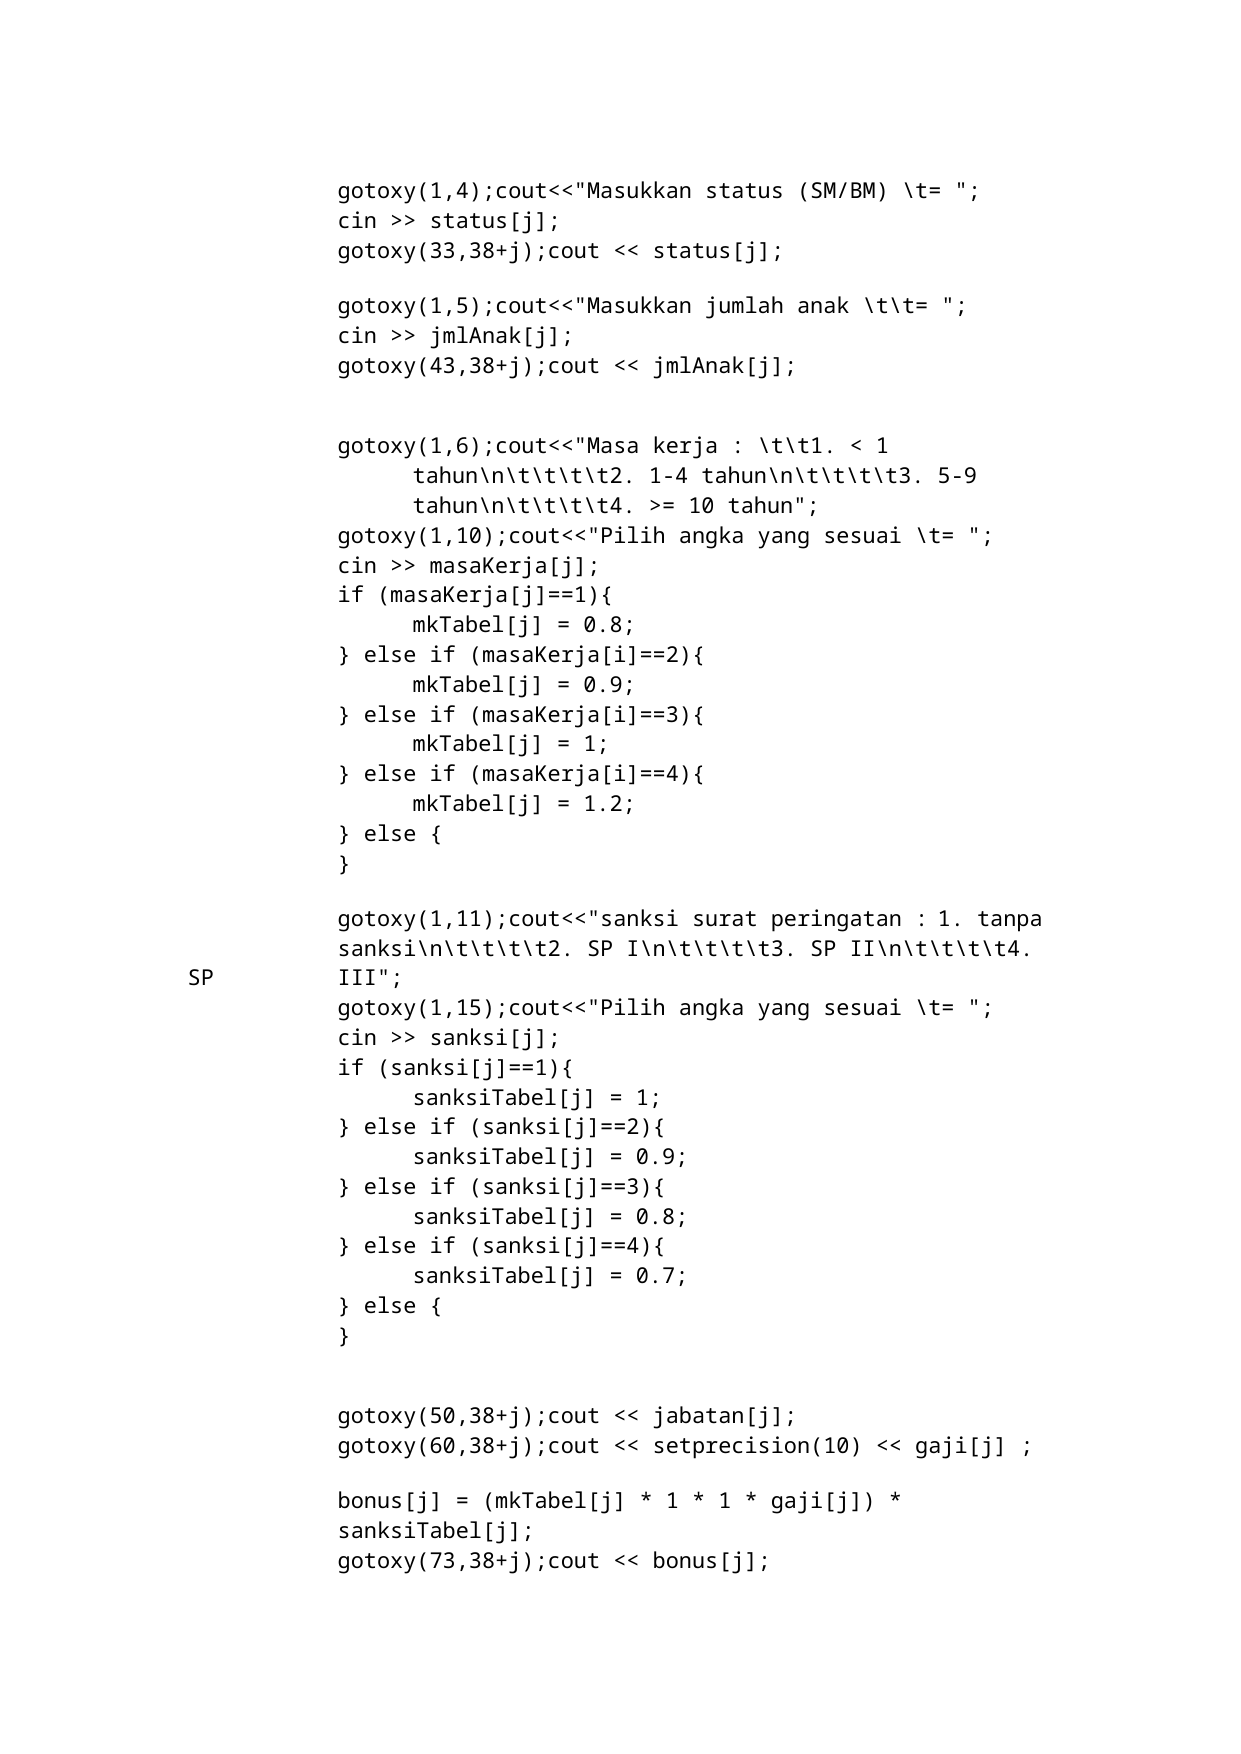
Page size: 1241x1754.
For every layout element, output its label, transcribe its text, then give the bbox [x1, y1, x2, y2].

text } else if (sanksi[j]==2){ [187, 1111, 1053, 1141]
text cin >> status[j]; [187, 205, 1053, 235]
text mkTabel[j] = 1.2; [187, 788, 1053, 818]
text } else { [187, 1290, 1053, 1320]
text gotoxy(50,38+j);cout << jabatan[j]; [187, 1400, 1053, 1430]
text } [187, 847, 1053, 877]
text mkTabel[j] = 0.9; [187, 669, 1053, 698]
text gotoxy(33,38+j);cout << status[j]; [187, 235, 1053, 265]
text gotoxy(60,38+j);cout << setprecision(10) << gaji[j] ; [187, 1430, 1053, 1460]
text if (masaKerja[j]==1){ [187, 579, 1053, 609]
text } else if (masaKerja[i]==3){ [187, 698, 1053, 728]
text gotoxy(1,15);cout<<"Pilih angka yang sesuai \t= "; [187, 992, 1053, 1022]
text sanksiTabel[j] = 1; [187, 1081, 1053, 1111]
text } [187, 1320, 1053, 1349]
text sanksiTabel[j] = 0.9; [187, 1141, 1053, 1171]
text bonus[j] = (mkTabel[j] * 1 * 1 * gaji[j]) * sanksiTabel[j]; [187, 1485, 1053, 1545]
text } else if (masaKerja[i]==2){ [187, 639, 1053, 669]
text gotoxy(1,10);cout<<"Pilih angka yang sesuai \t= "; [187, 520, 1053, 549]
text cin >> masaKerja[j]; [187, 549, 1053, 579]
text gotoxy(1,5);cout<<"Masukkan jumlah anak \t\t= "; [187, 290, 1053, 320]
text } else if (sanksi[j]==4){ [187, 1230, 1053, 1260]
text gotoxy(73,38+j);cout << bonus[j]; [187, 1545, 1053, 1575]
text } else if (sanksi[j]==3){ [187, 1171, 1053, 1201]
text cin >> jmlAnak[j]; [187, 320, 1053, 350]
text } else { [187, 818, 1053, 847]
text sanksiTabel[j] = 0.7; [187, 1260, 1053, 1290]
text gotoxy(1,4);cout<<"Masukkan status (SM/BM) \t= "; [187, 175, 1053, 205]
text gotoxy(1,6);cout<<"Masa kerja : \t\t1. < 1 tahun\n\t\t\t\t2. 1-4 tahun\n\t\t\t\t3. 5-9 tahun\n\t\t\t\t4. >= 10 tahun"; [187, 430, 1053, 520]
text gotoxy(43,38+j);cout << jmlAnak[j]; [187, 350, 1053, 379]
text cin >> sanksi[j]; [187, 1022, 1053, 1052]
text } else if (masaKerja[i]==4){ [187, 758, 1053, 788]
text sanksiTabel[j] = 0.8; [187, 1201, 1053, 1230]
text mkTabel[j] = 0.8; [187, 609, 1053, 639]
text gotoxy(1,11);cout<<"sanksi surat peringatan : 1. tanpa sanksi\n\t\t\t\t2. SP I\n\t\t\t\t3. SP II\n\t\t\t\t4. SP III"; [187, 903, 1053, 992]
text if (sanksi[j]==1){ [187, 1052, 1053, 1081]
text mkTabel[j] = 1; [187, 728, 1053, 758]
